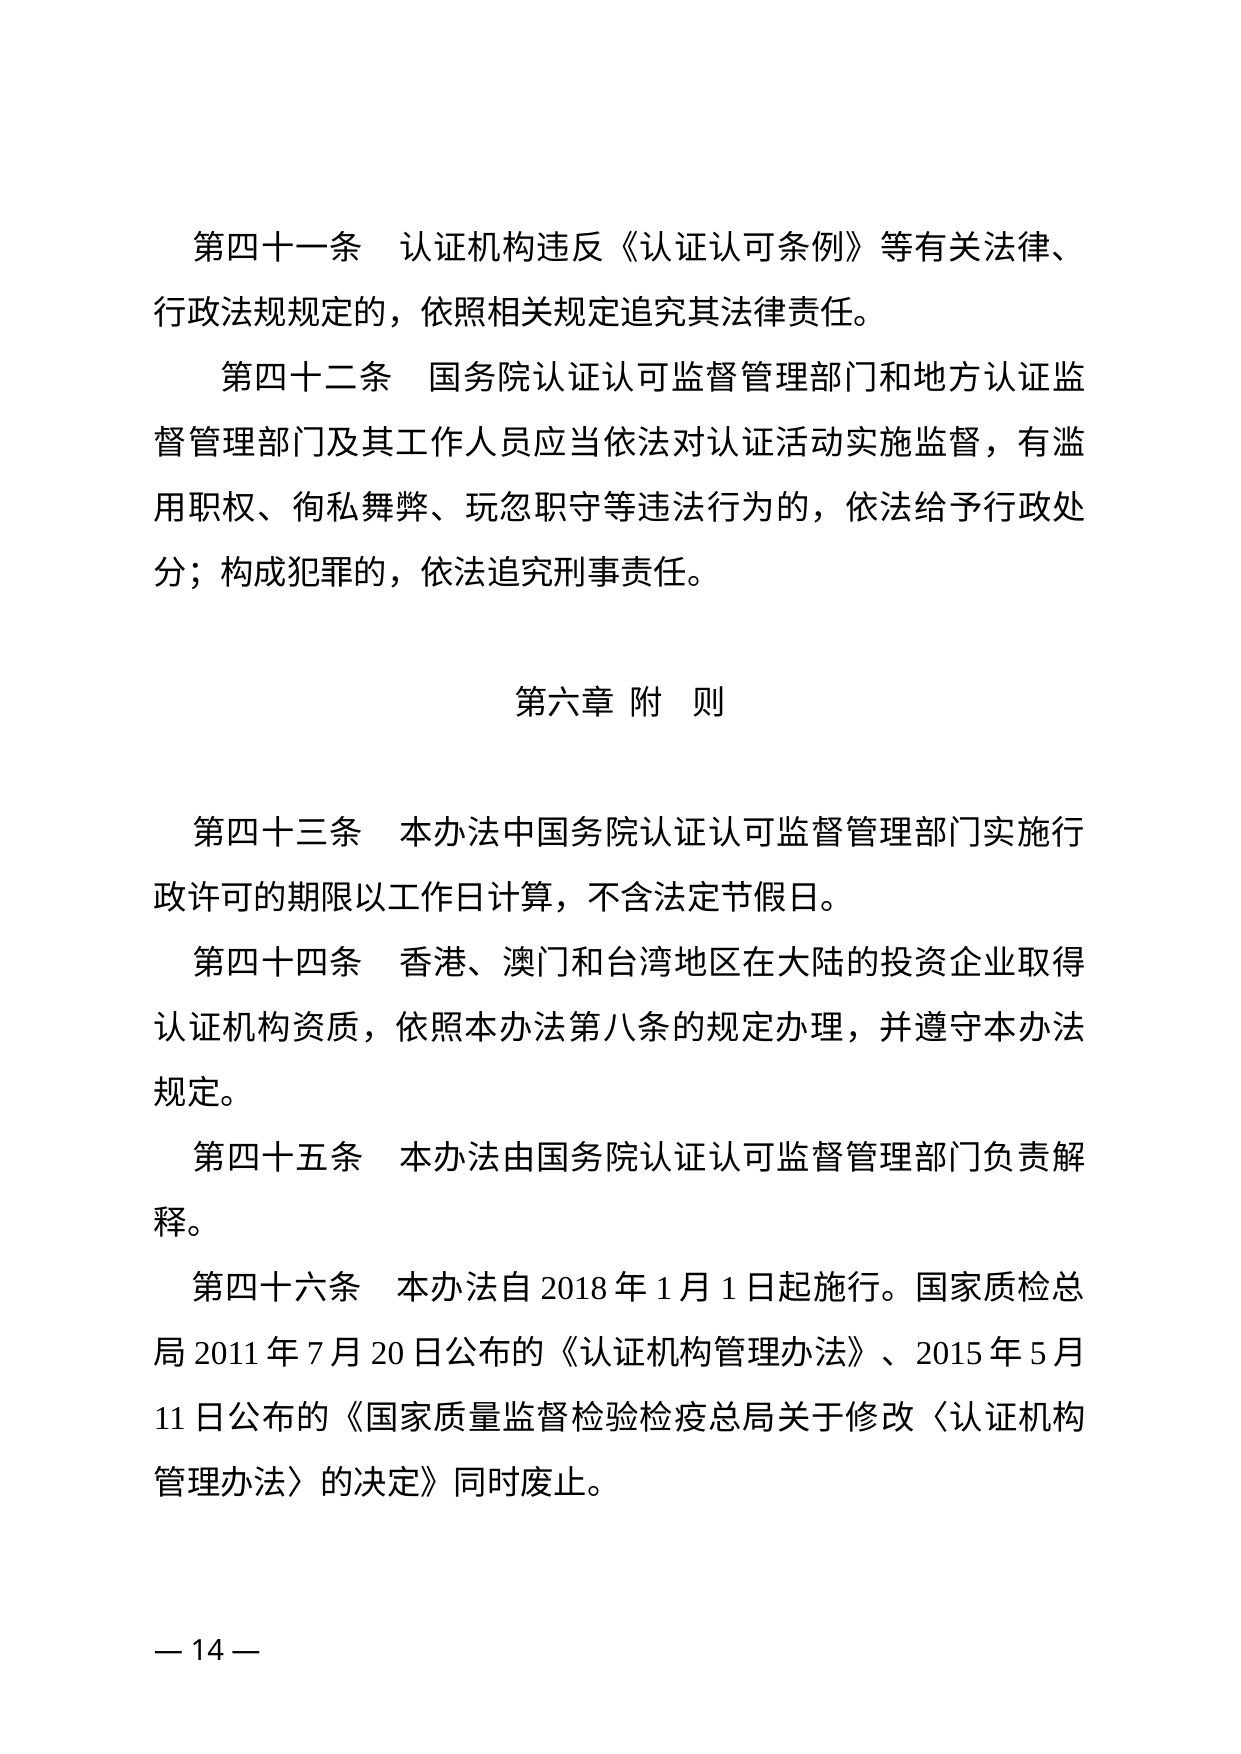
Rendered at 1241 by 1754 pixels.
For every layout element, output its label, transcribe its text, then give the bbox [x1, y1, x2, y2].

list 第六章 附 则 [153, 667, 1087, 732]
text 第四十四条 香港、澳门和台湾地区在大陆的投资企业取得认证机构资质，依照本办法第八条的规定办理，并遵守本办法规定。 [153, 927, 1087, 1122]
text 第四十五条 本办法由国务院认证认可监督管理部门负责解释。 [153, 1122, 1087, 1252]
text 第四十二条 国务院认证认可监督管理部门和地方认证监督管理部门及其工作人员应当依法对认证活动实施监督，有滥用职权、徇私舞弊、玩忽职守等违法行为的，依法给予行政处分；构成犯罪的，依法追究刑事责任。 [153, 342, 1087, 602]
text 第四十一条 认证机构违反《认证认可条例》等有关法律、行政法规规定的，依照相关规定追究其法律责任。 [153, 212, 1087, 342]
text 第四十三条 本办法中国务院认证认可监督管理部门实施行政许可的期限以工作日计算，不含法定节假日。 [153, 797, 1087, 927]
text 第四十六条 本办法自2018年1月1日起施行。国家质检总局2011年7月20日公布的《认证机构管理办法》、2015年5月11日公布的《国家质量监督检验检疫总局关于修改〈认证机构管理办法〉的决定》同时废止。 [153, 1252, 1087, 1512]
